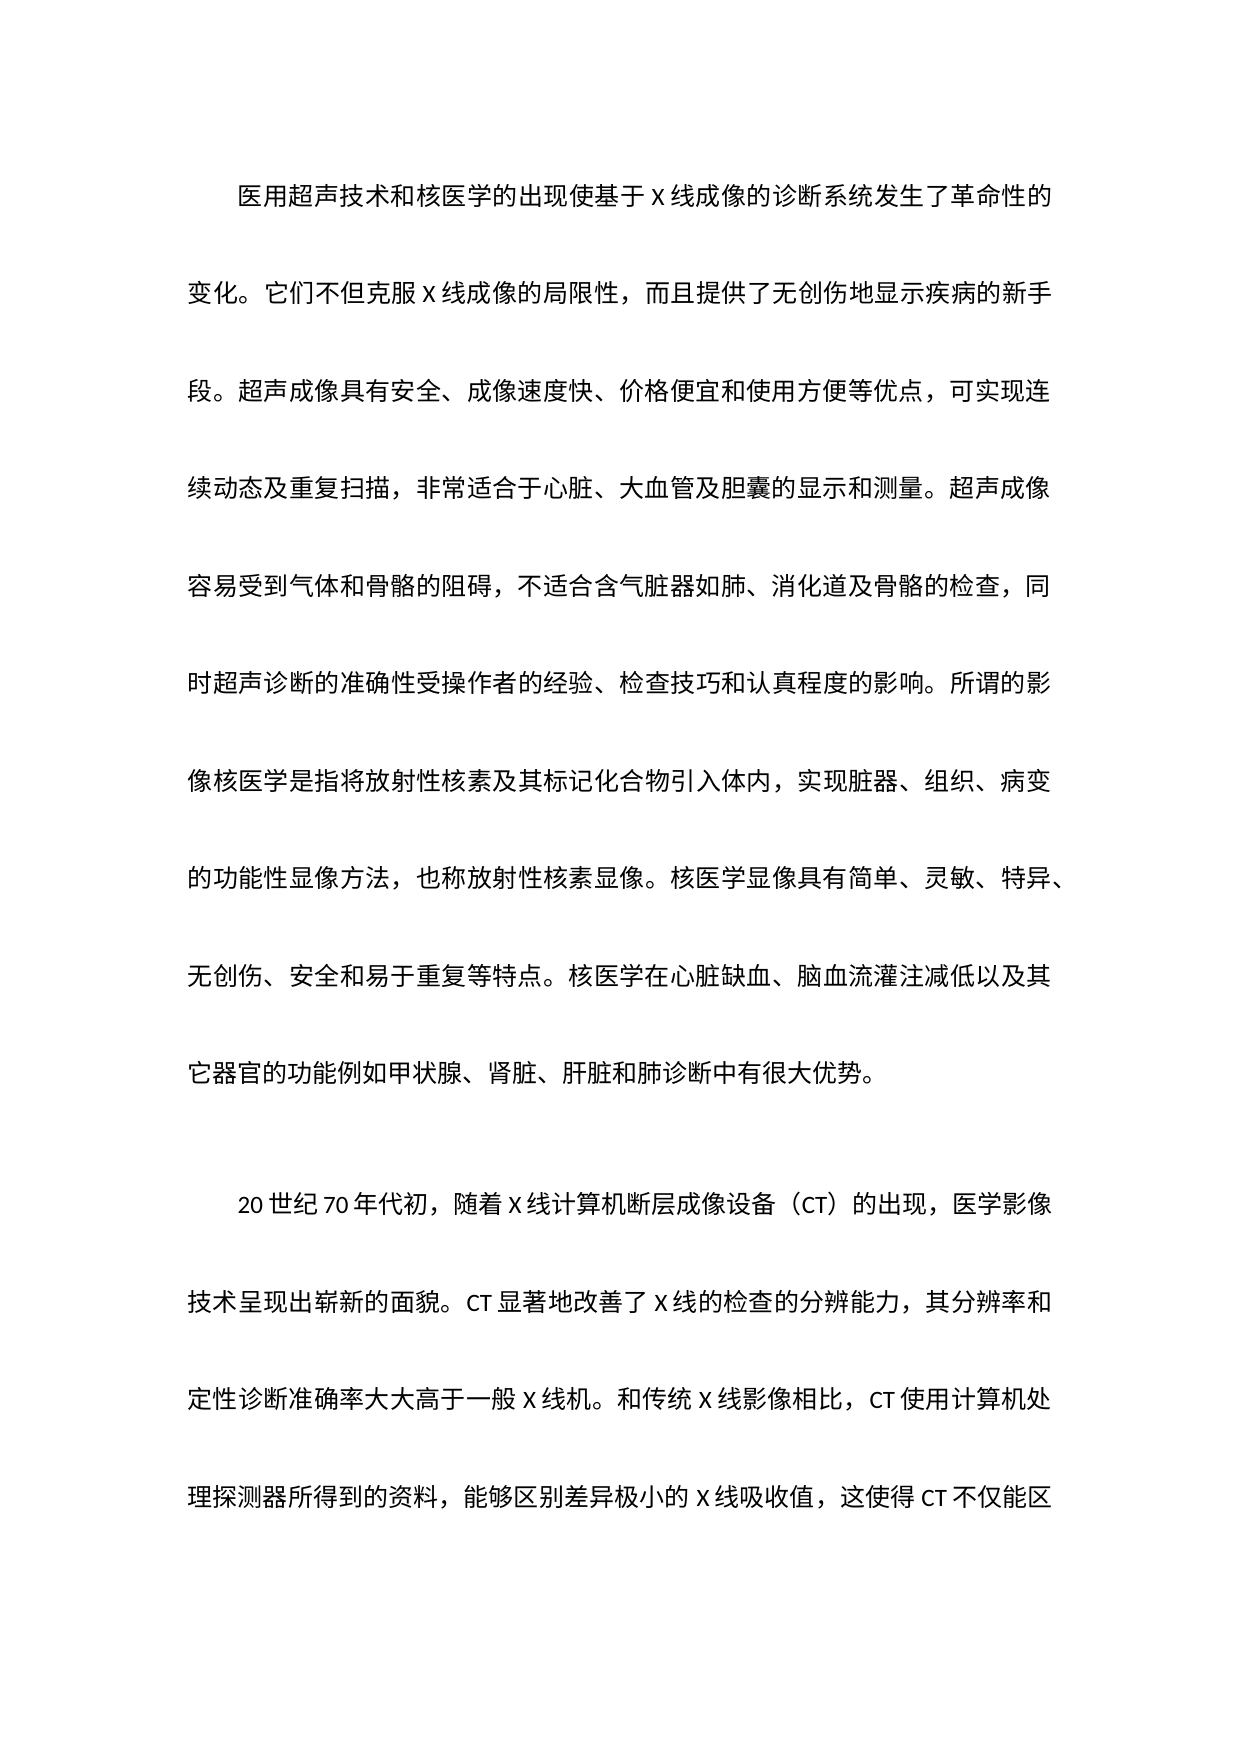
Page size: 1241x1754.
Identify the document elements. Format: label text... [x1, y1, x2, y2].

text 医用超声技术和核医学的出现使基于X线成像的诊断系统发生了革命性的变化。它们不但克服X线成像的局限性，而且提供了无创伤地显示疾病的新手段。超声成像具有安全、成像速度快、价格便宜和使用方便等优点，可实现连续动态及重复扫描，非常适合于心脏、大血管及胆囊的显示和测量。超声成像容易受到气体和骨骼的阻碍，不适合含气脏器如肺、消化道及骨骼的检查，同时超声诊断的准确性受操作者的经验、检查技巧和认真程度的影响。所谓的影像核医学是指将放射性核素及其标记化合物引入体内，实现脏器、组织、病变的功能性显像方法，也称放射性核素显像。核医学显像具有简单、灵敏、特异、无创伤、安全和易于重复等特点。核医学在心脏缺血、脑血流灌注减低以及其它器官的功能例如甲状腺、肾脏、肝脏和肺诊断中有很大优势。 [187, 162, 1053, 1104]
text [187, 1170, 1053, 1528]
